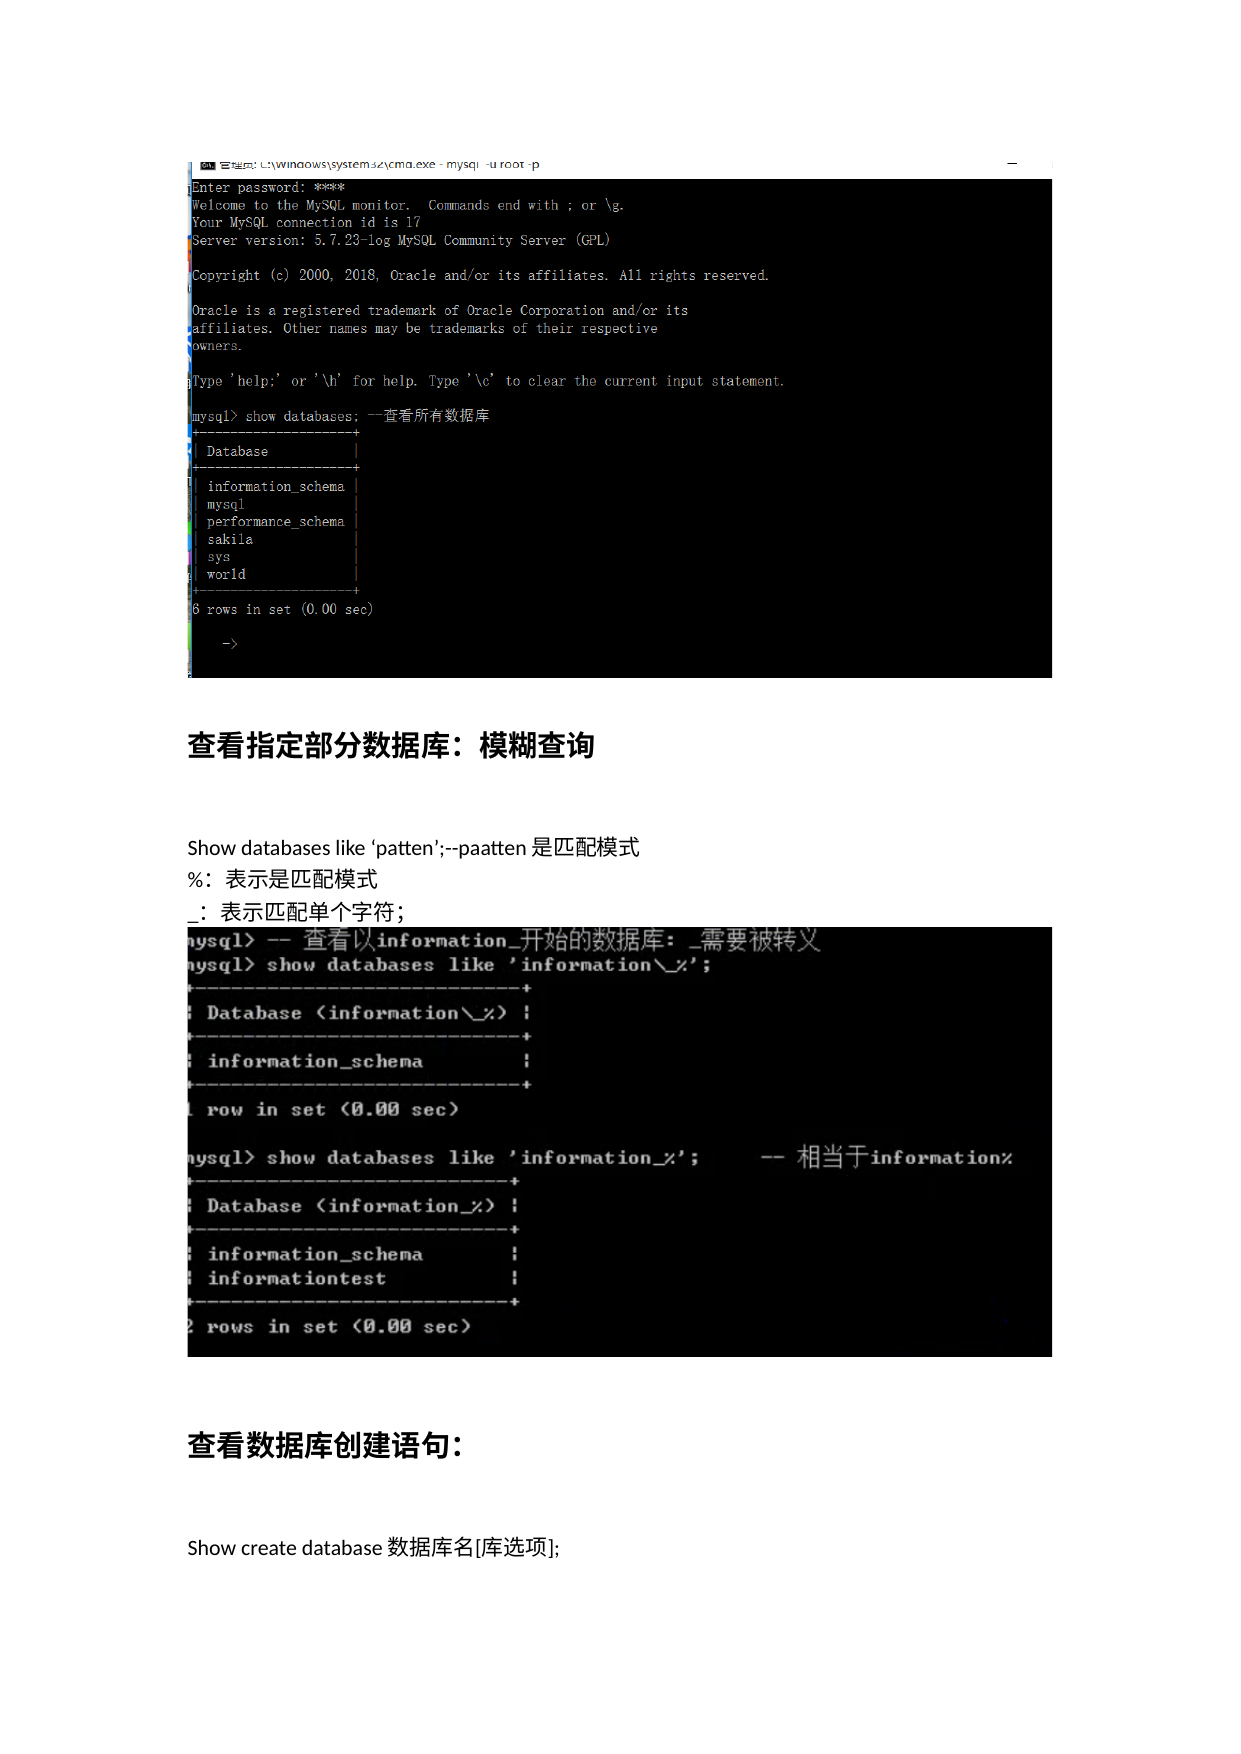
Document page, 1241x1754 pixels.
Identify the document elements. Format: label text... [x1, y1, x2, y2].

text _：表示匹配单个字符； [187, 894, 1053, 927]
text Show databases like ‘patten’;--paatten是匹配模式 [187, 829, 1053, 862]
picture [187, 927, 1053, 1357]
text Show create database 数据库名[库选项]; [187, 1530, 1053, 1562]
picture [187, 162, 1053, 678]
text %：表示是匹配模式 [187, 862, 1053, 894]
subtitle 查看指定部分数据库：模糊查询 [187, 711, 1053, 776]
subtitle 查看数据库创建语句： [187, 1411, 1053, 1476]
